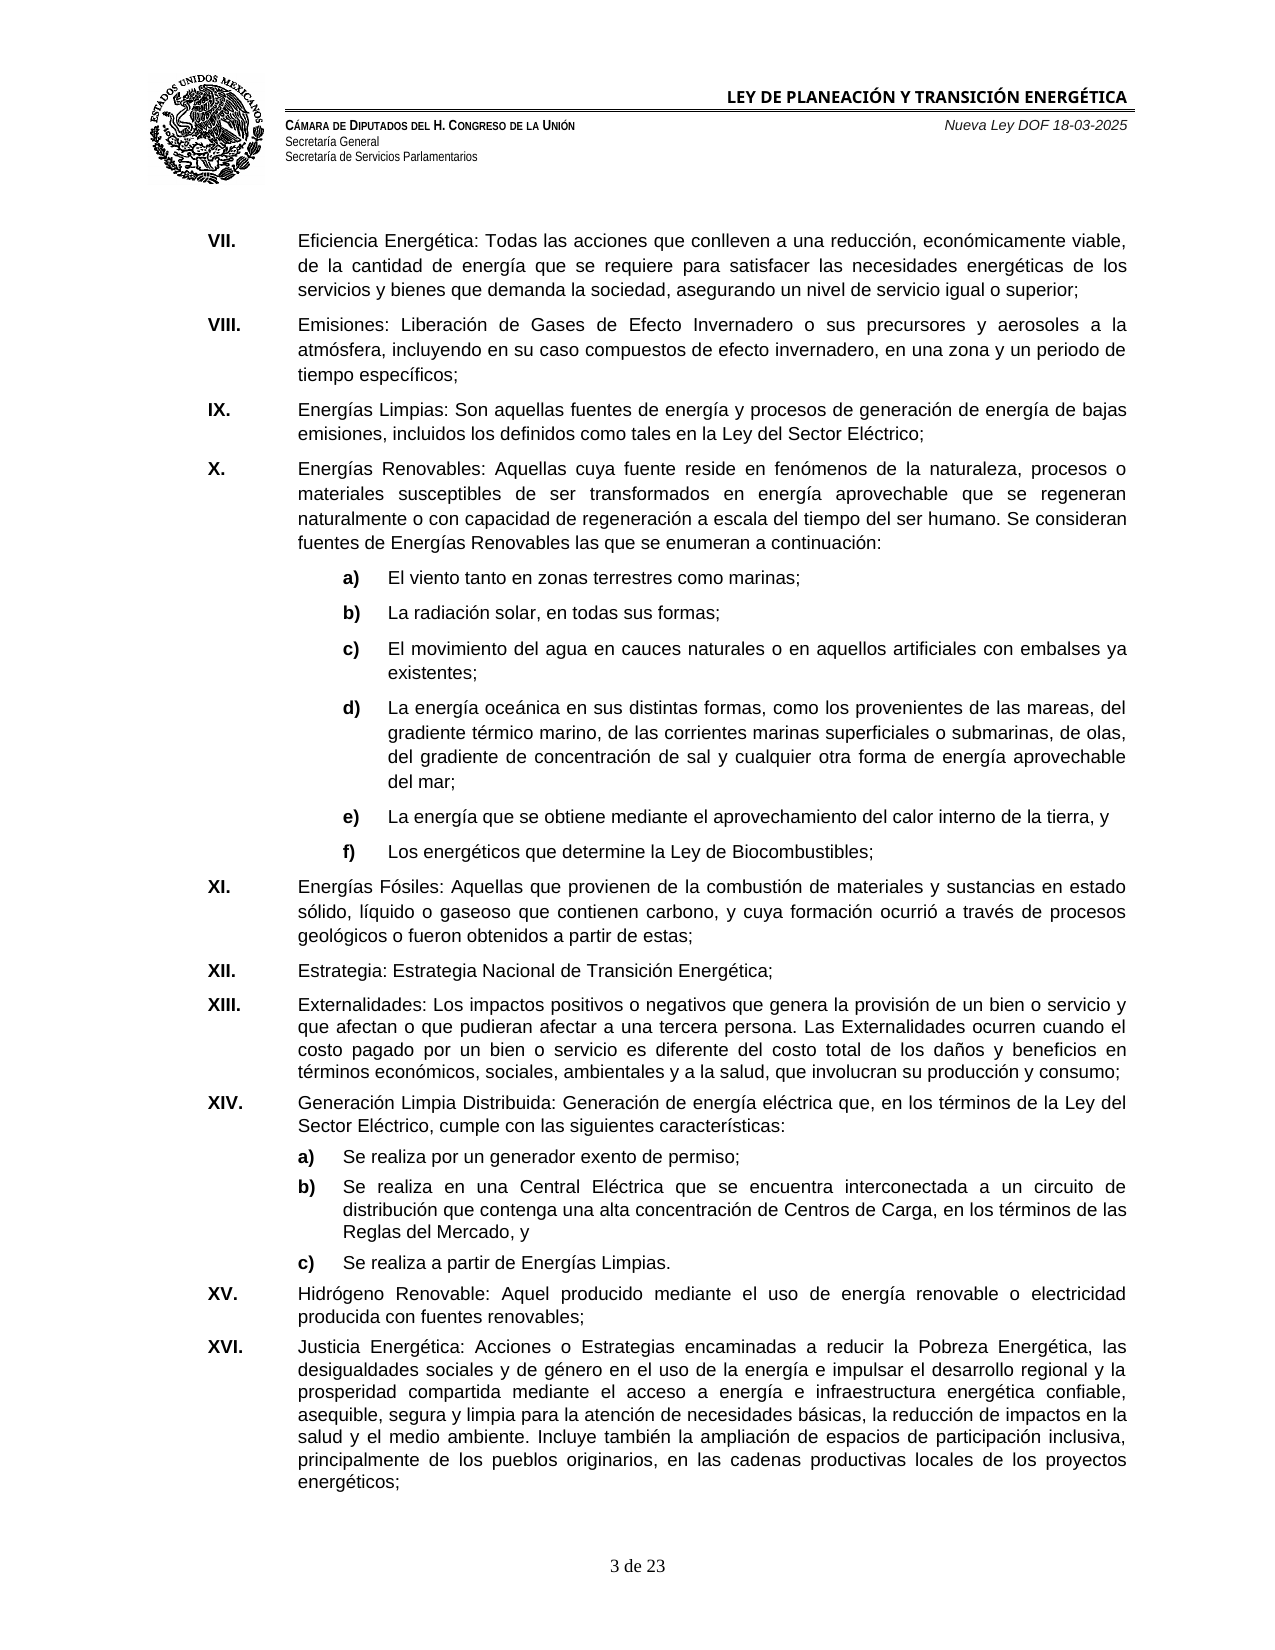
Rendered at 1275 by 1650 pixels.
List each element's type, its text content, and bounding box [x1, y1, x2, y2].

text b) Se realiza en una Central Eléctrica que se encuentra interconectada a un circuito de distribución que contenga una alta concentración de Centros de Carga, en los términos de las Reglas del Mercado, y [298, 1176, 1127, 1243]
text a) El viento tanto en zonas terrestres como marinas; [343, 565, 1127, 590]
text IX. Energías Limpias: Son aquellas fuentes de energía y procesos de generación de energía de bajas emisiones, incluidos los definidos como tales en la Ley del Sector Eléctrico; [208, 397, 1127, 446]
text VII. Eficiencia Energética: Todas las acciones que conlleven a una reducción, económicamente viable, de la cantidad de energía que se requiere para satisfacer las necesidades energéticas de los servicios y bienes que demanda la sociedad, asegurando un nivel de servicio igual o superior; [208, 228, 1127, 302]
text d) La energía oceánica en sus distintas formas, como los provenientes de las mareas, del gradiente térmico marino, de las corrientes marinas superficiales o submarinas, de olas, del gradiente de concentración de sal y cualquier otra forma de energía aprovechable del mar; [343, 695, 1127, 793]
text a) Se realiza por un generador exento de permiso; [298, 1145, 1127, 1168]
text e) La energía que se obtiene mediante el aprovechamiento del calor interno de la tierra, y [343, 804, 1127, 828]
text XVI. Justicia Energética: Acciones o Estrategias encaminadas a reducir la Pobreza Energética, las desigualdades sociales y de género en el uso de la energía e impulsar el desarrollo regional y la prosperidad compartida mediante el acceso a energía e infraestructura energética confiable, asequible, segura y limpia para la atención de necesidades básicas, la reducción de impactos en la salud y el medio ambiente. Incluye también la ampliación de espacios de participación inclusiva, principalmente de los pueblos originarios, en las cadenas productivas locales de los proyectos energéticos; [208, 1336, 1127, 1493]
text XII. Estrategia: Estrategia Nacional de Transición Energética; [208, 958, 1127, 983]
text X. Energías Renovables: Aquellas cuya fuente reside en fenómenos de la naturaleza, procesos o materiales susceptibles de ser transformados en energía aprovechable que se regeneran naturalmente o con capacidad de regeneración a escala del tiempo del ser humano. Se consideran fuentes de Energías Renovables las que se enumeran a continuación: [208, 456, 1127, 554]
text XIII. Externalidades: Los impactos positivos o negativos que genera la provisión de un bien o servicio y que afectan o que pudieran afectar a una tercera persona. Las Externalidades ocurren cuando el costo pagado por un bien o servicio es diferente del costo total de los daños y beneficios en términos económicos, sociales, ambientales y a la salud, que involucran su producción y consumo; [208, 993, 1127, 1083]
text c) Se realiza a partir de Energías Limpias. [298, 1252, 1127, 1274]
text f) Los energéticos que determine la Ley de Biocombustibles; [343, 839, 1127, 863]
text b) La radiación solar, en todas sus formas; [343, 600, 1127, 625]
text VIII. Emisiones: Liberación de Gases de Efecto Invernadero o sus precursores y aerosoles a la atmósfera, incluyendo en su caso compuestos de efecto invernadero, en una zona y un periodo de tiempo específicos; [208, 312, 1127, 386]
text XV. Hidrógeno Renovable: Aquel producido mediante el uso de energía renovable o electricidad producida con fuentes renovables; [208, 1283, 1127, 1328]
text XIV. Generación Limpia Distribuida: Generación de energía eléctrica que, en los términos de la Ley del Sector Eléctrico, cumple con las siguientes características: [208, 1092, 1127, 1137]
text c) El movimiento del agua en cauces naturales o en aquellos artificiales con embalses ya existentes; [343, 635, 1127, 684]
text XI. Energías Fósiles: Aquellas que provienen de la combustión de materiales y sustancias en estado sólido, líquido o gaseoso que contienen carbono, y cuya formación ocurrió a través de procesos geológicos o fueron obtenidos a partir de estas; [208, 874, 1127, 948]
